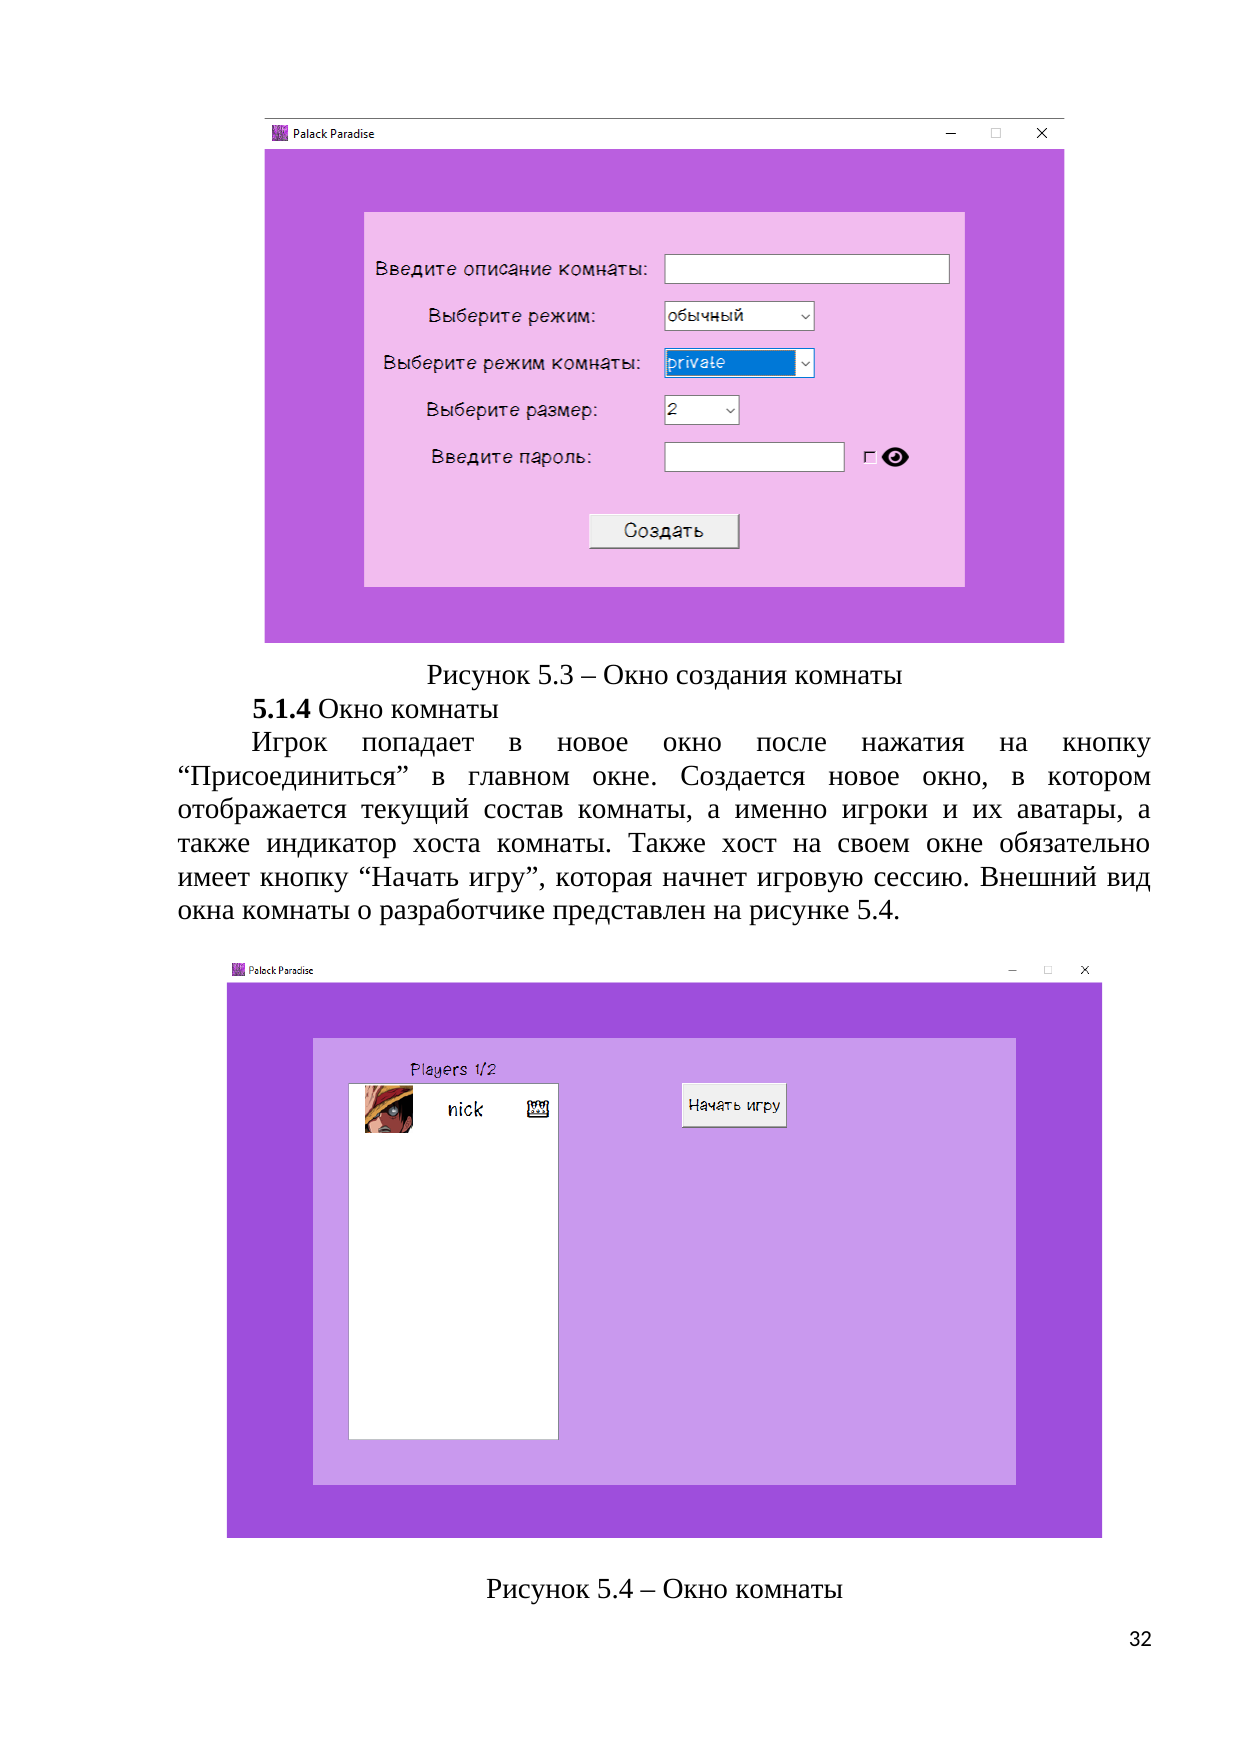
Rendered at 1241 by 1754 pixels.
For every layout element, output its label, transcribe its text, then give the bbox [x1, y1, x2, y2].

text Рисунок 5.3 – Окно создания комнаты [177, 657, 1152, 691]
text Игрок попадает в новое окно после нажатия на кнопку “Присоединиться” в главном окне. Создается новое окно, в котором отображается текущий состав комнаты, а именно игроки и их аватары, а также индикатор хоста комнаты. Также хост на своем окне обязательно имеет кнопку “Начать игру”, которая начнет игровую сессию. Внешний вид окна комнаты о разработчике представлен на рисунке 5.4. [177, 724, 1152, 926]
text 5.1.4 Окно комнаты [177, 691, 1152, 724]
text Рисунок 5.4 – Окно комнаты [177, 1571, 1152, 1604]
picture [226, 959, 1103, 1538]
picture [264, 118, 1065, 643]
